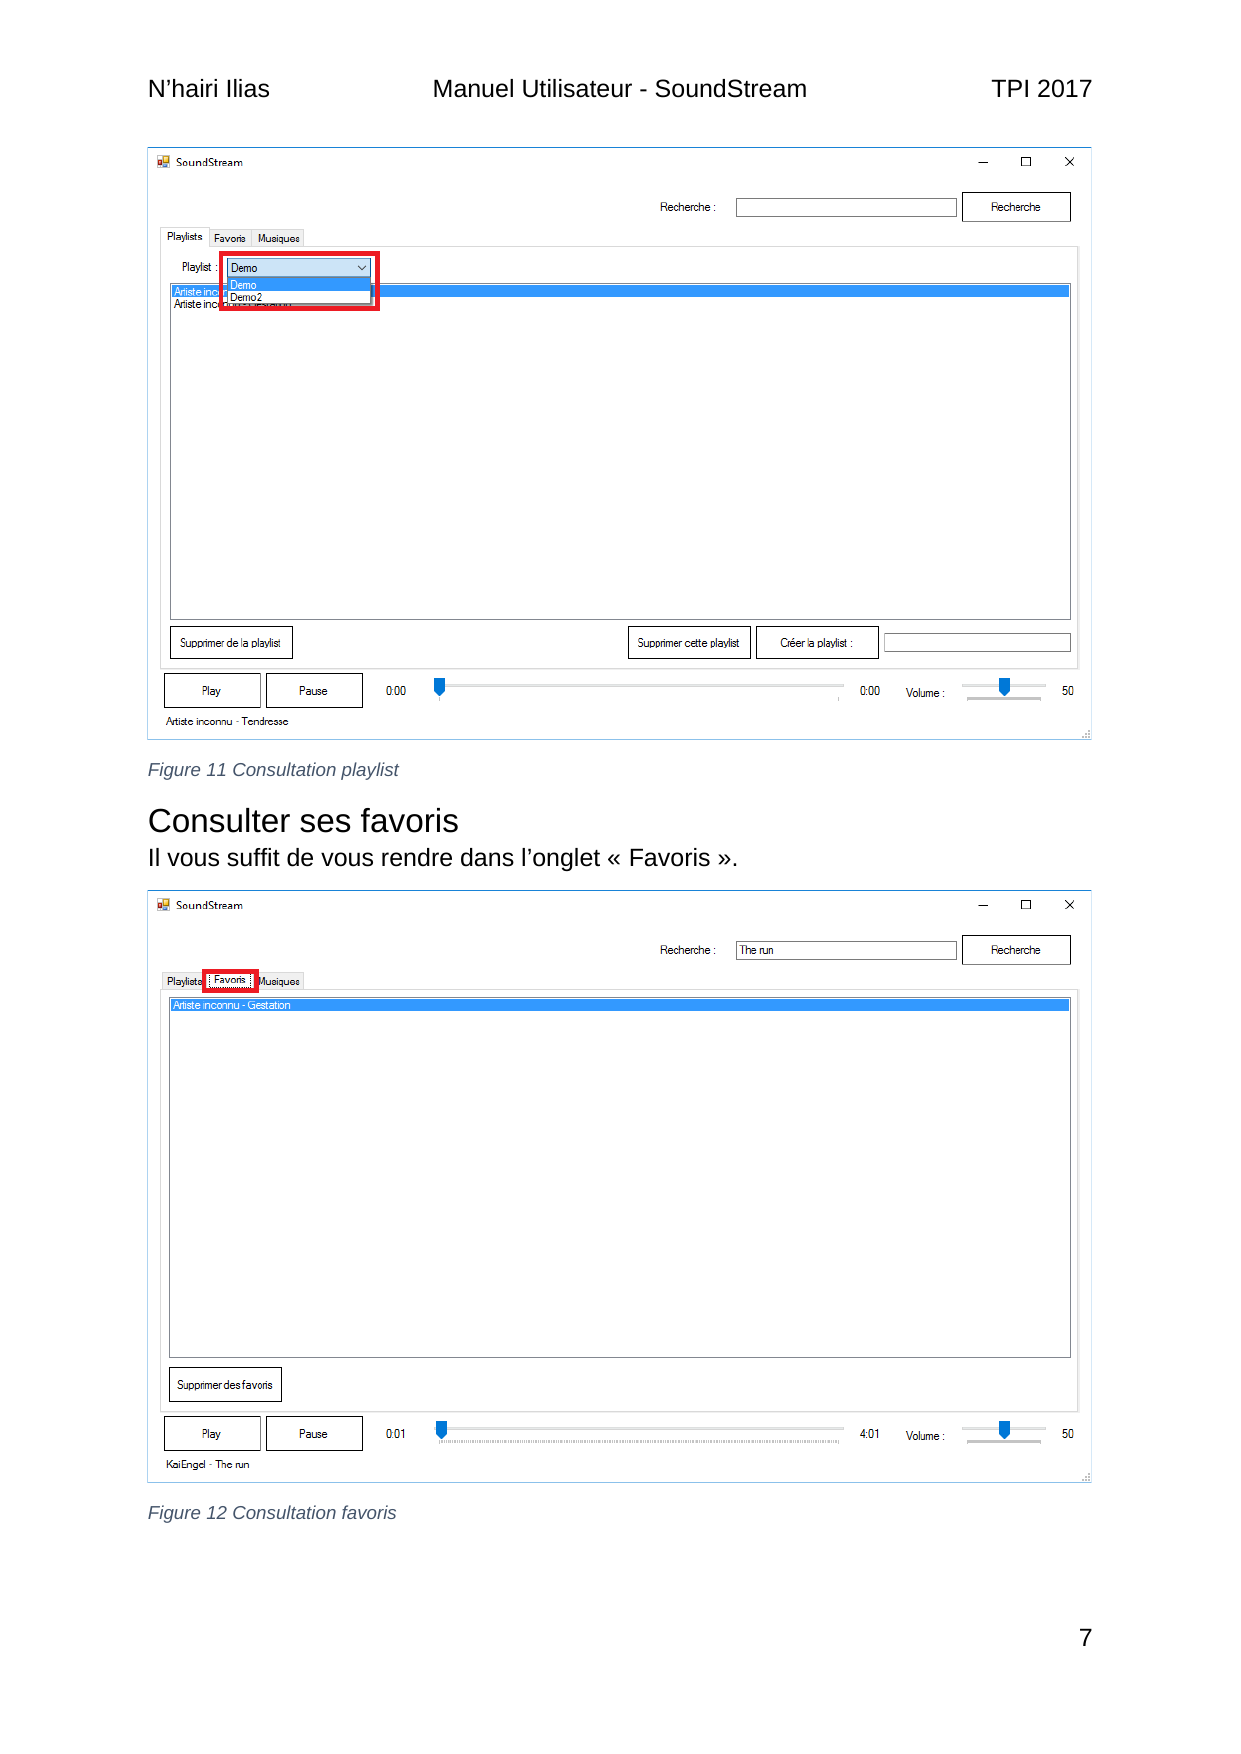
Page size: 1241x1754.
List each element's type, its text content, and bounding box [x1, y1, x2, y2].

text Figure Consultation favoris [148, 1501, 1093, 1523]
picture [147, 890, 1092, 1483]
text Figure Consultation playlist [148, 759, 1093, 780]
text Il vous suffit de vous rendre dans l’onglet « Favoris ». [148, 843, 1093, 871]
subtitle Consulter ses favoris [148, 801, 1093, 839]
picture [147, 147, 1092, 740]
